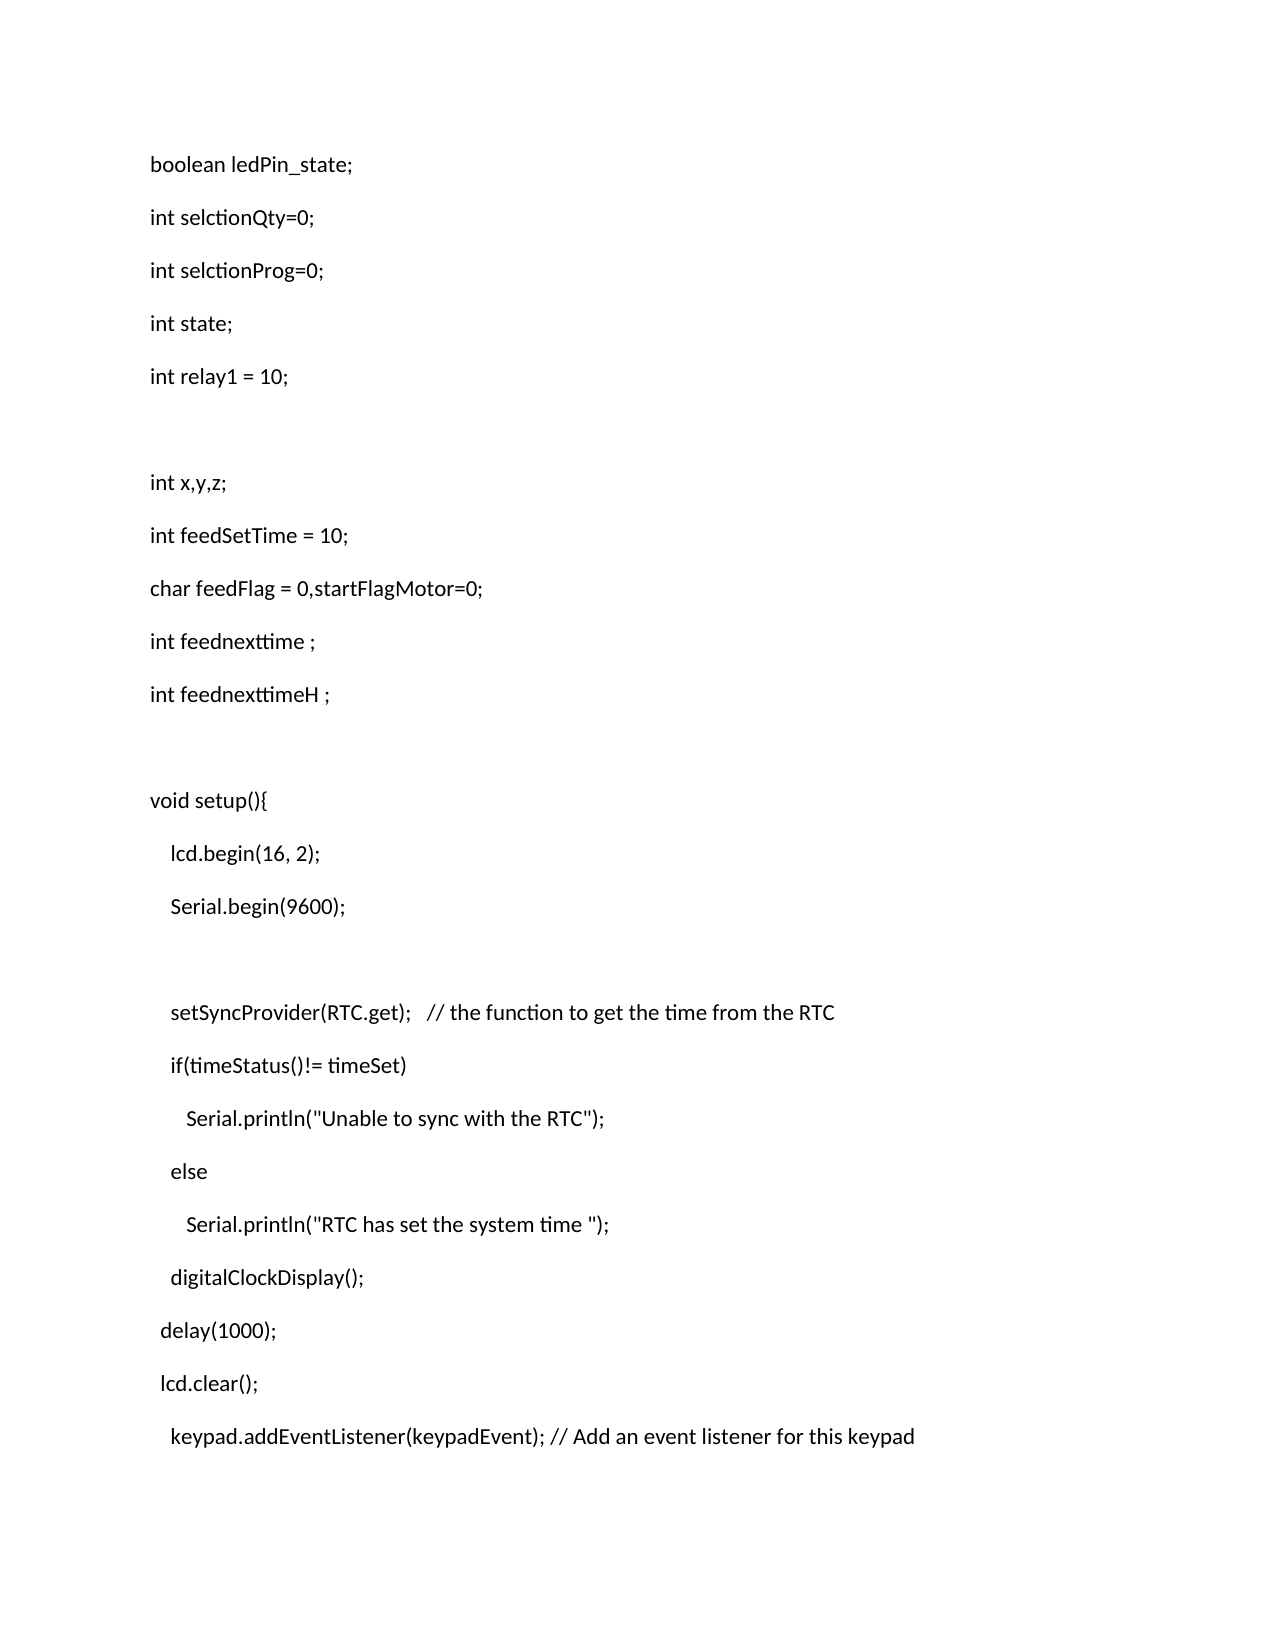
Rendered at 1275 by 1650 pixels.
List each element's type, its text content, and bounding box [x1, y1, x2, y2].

text else [150, 1157, 1125, 1185]
text lcd.begin(16, 2); [150, 839, 1125, 867]
text int x,y,z; [150, 468, 1125, 496]
text digitalClockDisplay(); [150, 1263, 1125, 1291]
text int relay1 = 10; [150, 362, 1125, 390]
text if(timeStatus()!= timeSet) [150, 1051, 1125, 1079]
text lcd.clear(); [150, 1369, 1125, 1397]
text boolean ledPin_state; [150, 150, 1125, 178]
text int feedSetTime = 10; [150, 521, 1125, 549]
text setSyncProvider(RTC.get); // the function to get the time from the RTC [150, 998, 1125, 1026]
text keypad.addEventListener(keypadEvent); // Add an event listener for this keypad [150, 1422, 1125, 1451]
text Serial.println("Unable to sync with the RTC"); [150, 1104, 1125, 1132]
text int feednexttime ; [150, 627, 1125, 655]
text Serial.begin(9600); [150, 892, 1125, 920]
text int state; [150, 309, 1125, 337]
text int selctionProg=0; [150, 256, 1125, 284]
text delay(1000); [150, 1316, 1125, 1344]
text char feedFlag = 0,startFlagMotor=0; [150, 574, 1125, 602]
text int feednexttimeH ; [150, 680, 1125, 708]
text void setup(){ [150, 786, 1125, 814]
text int selctionQty=0; [150, 203, 1125, 231]
text Serial.println("RTC has set the system time "); [150, 1210, 1125, 1238]
